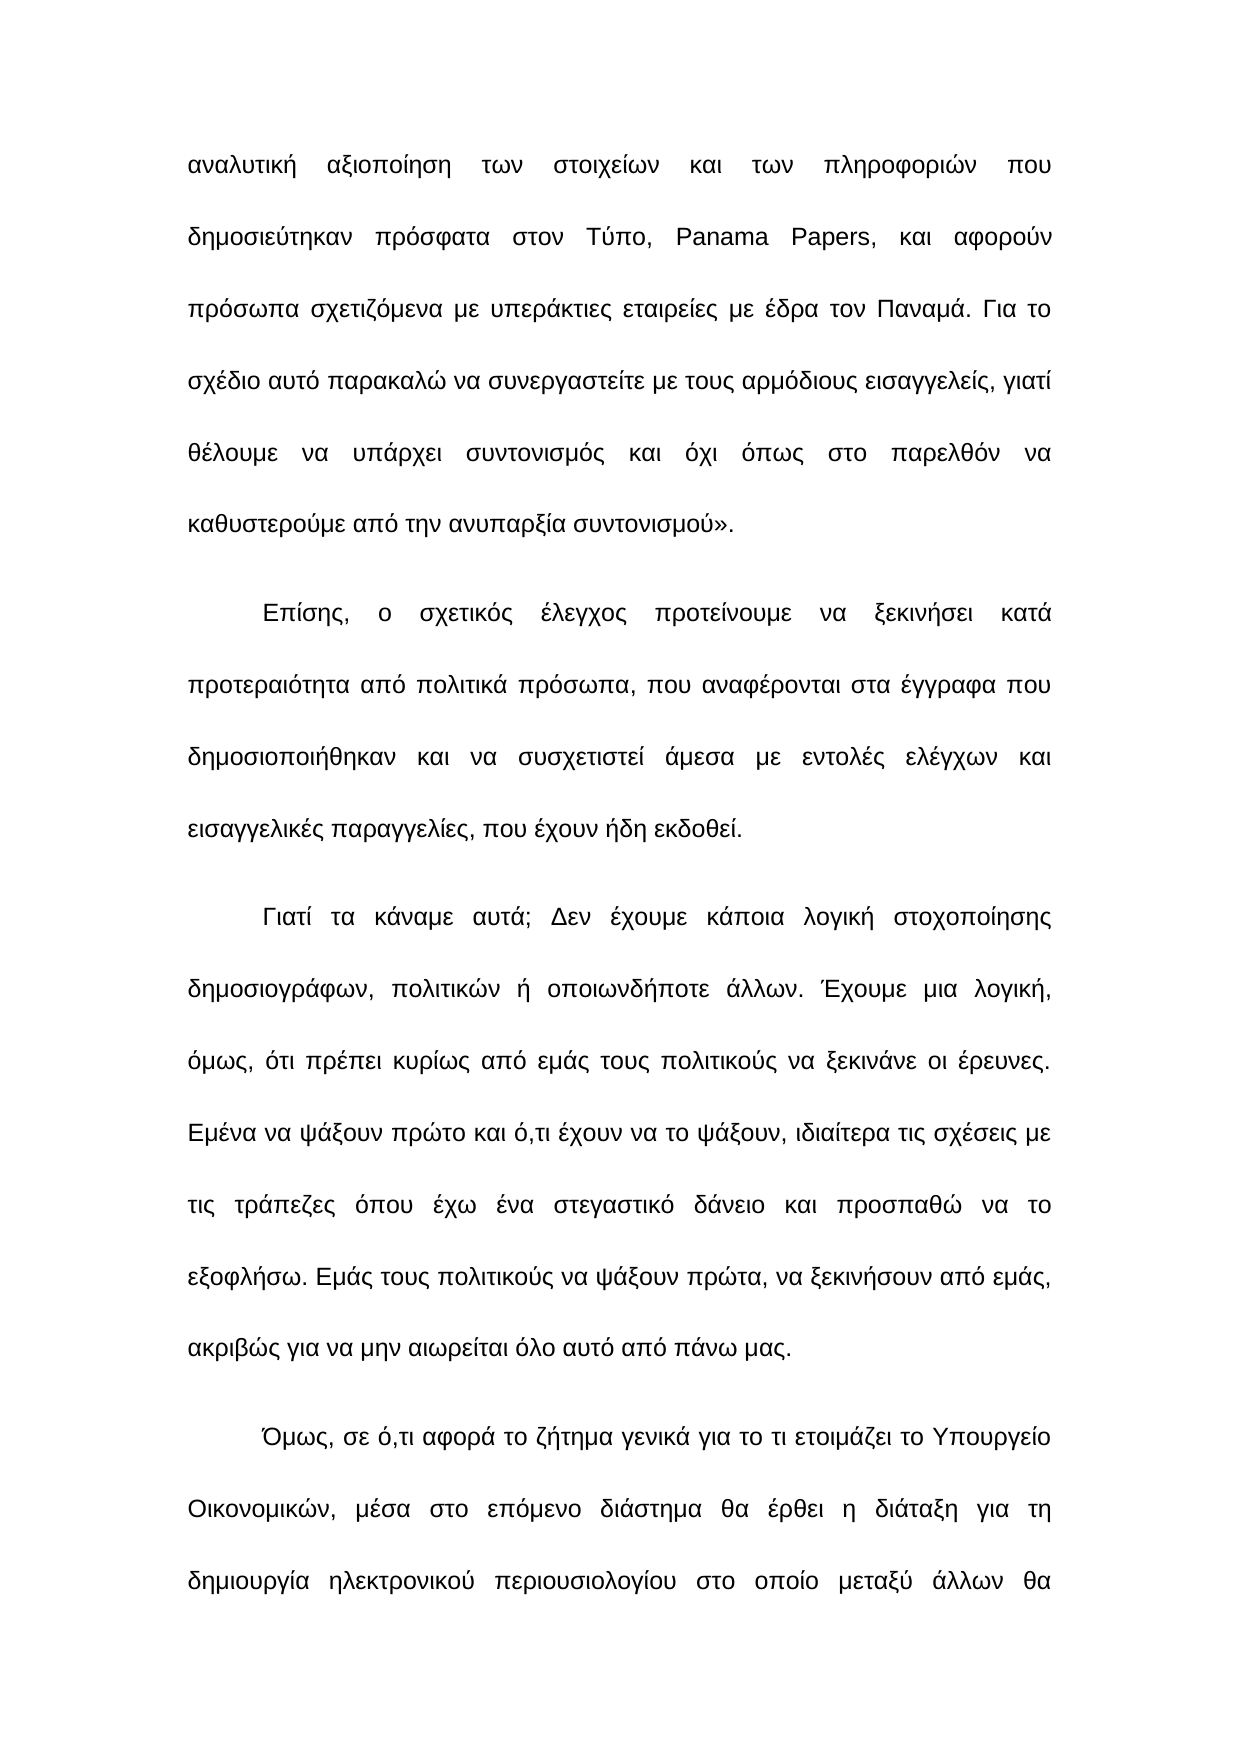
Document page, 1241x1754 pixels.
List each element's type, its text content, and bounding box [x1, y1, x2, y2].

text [187, 150, 1053, 538]
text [187, 1422, 1053, 1594]
text Γιατί τα κάναμε αυτά; Δεν έχουμε κάποια λογική στοχοποίησης δημοσιογράφων, πολιτικών ή οποιωνδήποτε άλλων. Έχουμε μια λογική, όμως, ότι πρέπει κυρίως από εμάς τους πολιτικούς να ξεκινάνε οι έρευνες. Εμένα να ψάξουν πρώτο και ό,τι έχουν να το ψάξουν, ιδιαίτερα τις σχέσεις με τις τράπεζες όπου έχω ένα στεγαστικό δάνειο και προσπαθώ να το εξοφλήσω. Εμάς τους πολιτικούς να ψάξουν πρώτα, να ξεκινήσουν από εμάς, ακριβώς για να μην αιωρείται όλο αυτό από πάνω μας. [187, 902, 1053, 1362]
text Επίσης, ο σχετικός έλεγχος προτείνουμε να ξεκινήσει κατά προτεραιότητα από πολιτικά πρόσωπα, που αναφέρονται στα έγγραφα που δημοσιοποιήθηκαν και να συσχετιστεί άμεσα με εντολές ελέγχων και εισαγγελικές παραγγελίες, που έχουν ήδη εκδοθεί. [187, 598, 1053, 842]
